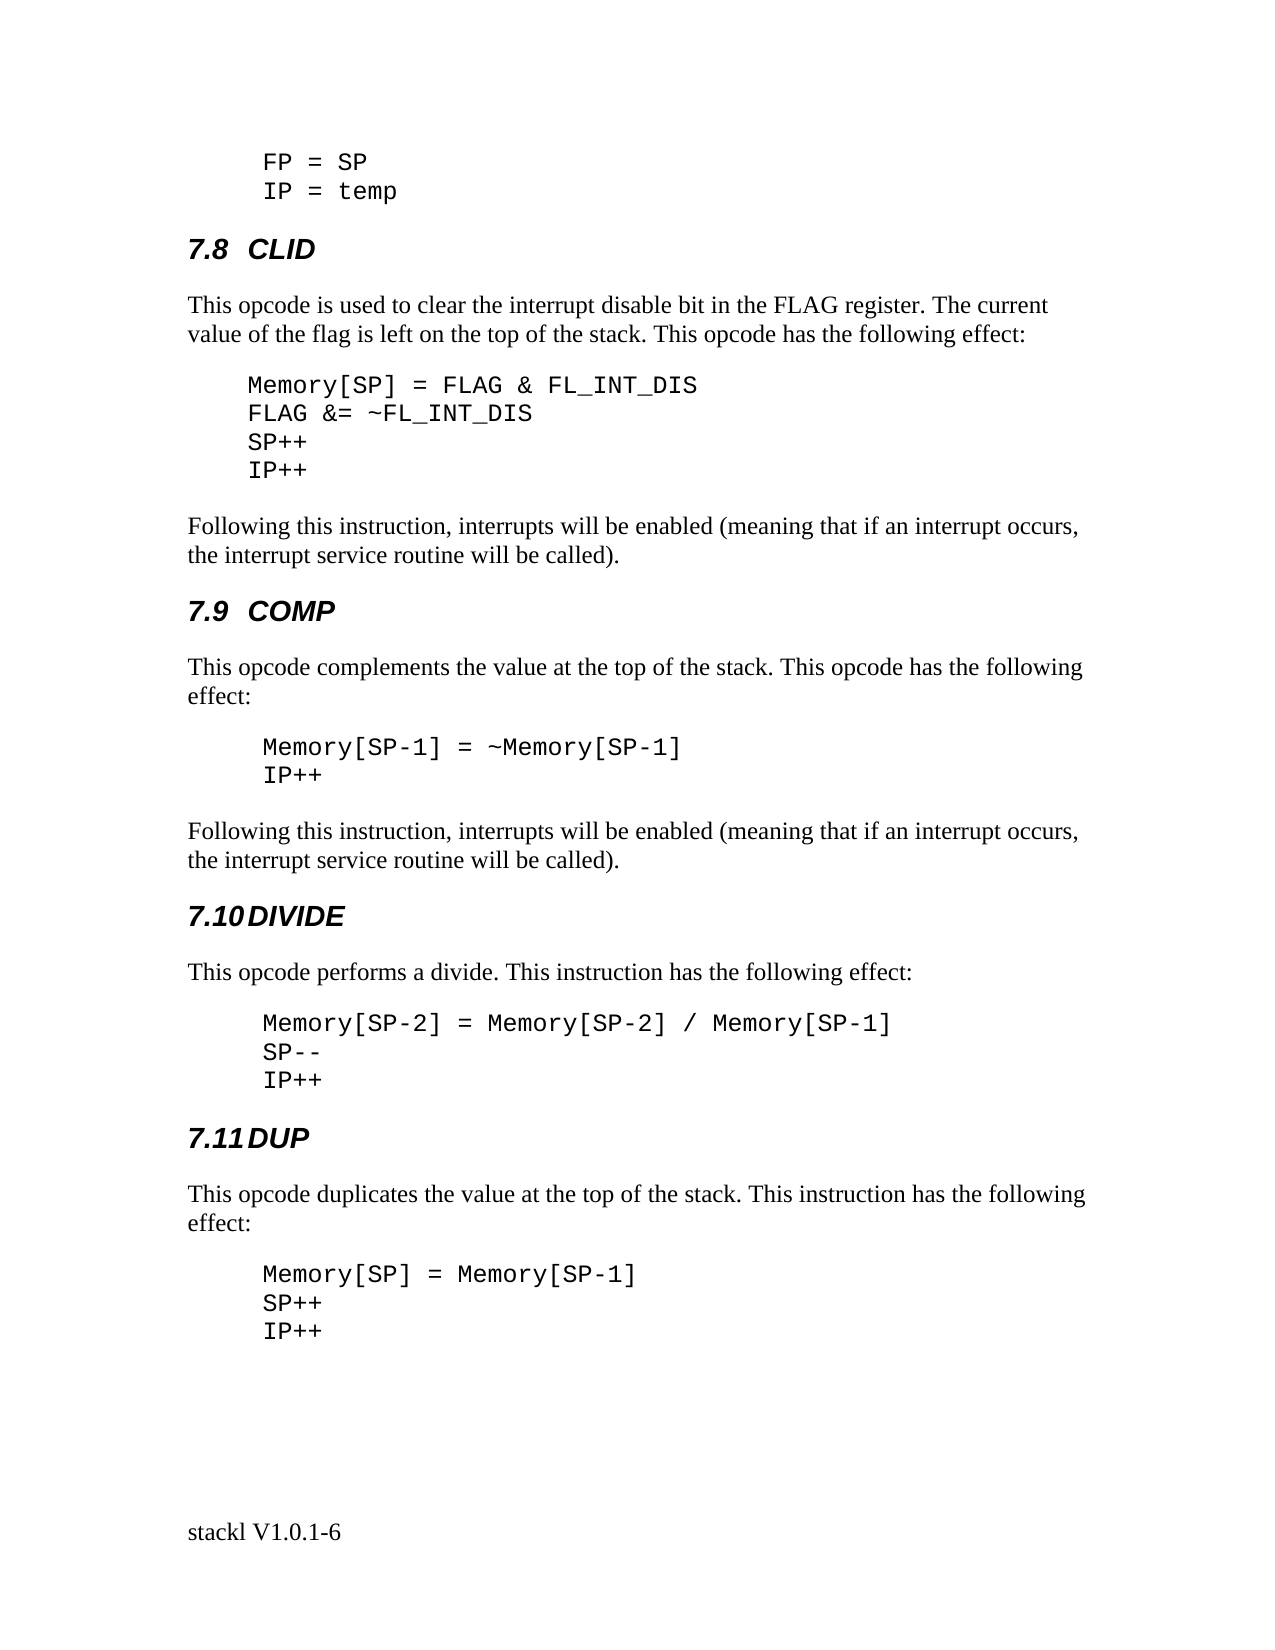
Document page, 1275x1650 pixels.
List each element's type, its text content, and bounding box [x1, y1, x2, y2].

text IP++ [262, 763, 1087, 791]
text FLAG &= ~FL_INT_DIS [247, 401, 1087, 429]
text SP-- [262, 1039, 1087, 1068]
text IP++ [247, 458, 1087, 486]
text Memory[SP] = Memory[SP-1] [262, 1262, 1087, 1290]
text SP++ [262, 1290, 1087, 1319]
subtitle CLID [187, 232, 1087, 265]
text Memory[SP] = FLAG & FL_INT_DIS [247, 373, 1087, 401]
subtitle DIVIDE [187, 899, 1087, 932]
text IP++ [262, 1319, 1087, 1347]
text This opcode is used to clear the interrupt disable bit in the FLAG register. The current value of the flag is left on the top of the stack. This opcode has the following effect: [187, 290, 1087, 348]
subtitle COMP [187, 593, 1087, 627]
text Memory[SP-2] = Memory[SP-2] / Memory[SP-1] [262, 1011, 1087, 1039]
text IP++ [262, 1068, 1087, 1096]
text This opcode complements the value at the top of the stack. This opcode has the following effect: [187, 652, 1087, 709]
text Following this instruction, interrupts will be enabled (meaning that if an interrupt occurs, the interrupt service routine will be called). [187, 816, 1087, 874]
text FP = SP [262, 150, 1087, 178]
text Memory[SP-1] = ~Memory[SP-1] [262, 734, 1087, 763]
text SP++ [247, 429, 1087, 458]
text IP = temp [262, 178, 1087, 207]
subtitle DUP [187, 1121, 1087, 1154]
text This opcode performs a divide. This instruction has the following effect: [187, 957, 1087, 986]
text This opcode duplicates the value at the top of the stack. This instruction has the following effect: [187, 1179, 1087, 1237]
text Following this instruction, interrupts will be enabled (meaning that if an interrupt occurs, the interrupt service routine will be called). [187, 511, 1087, 568]
